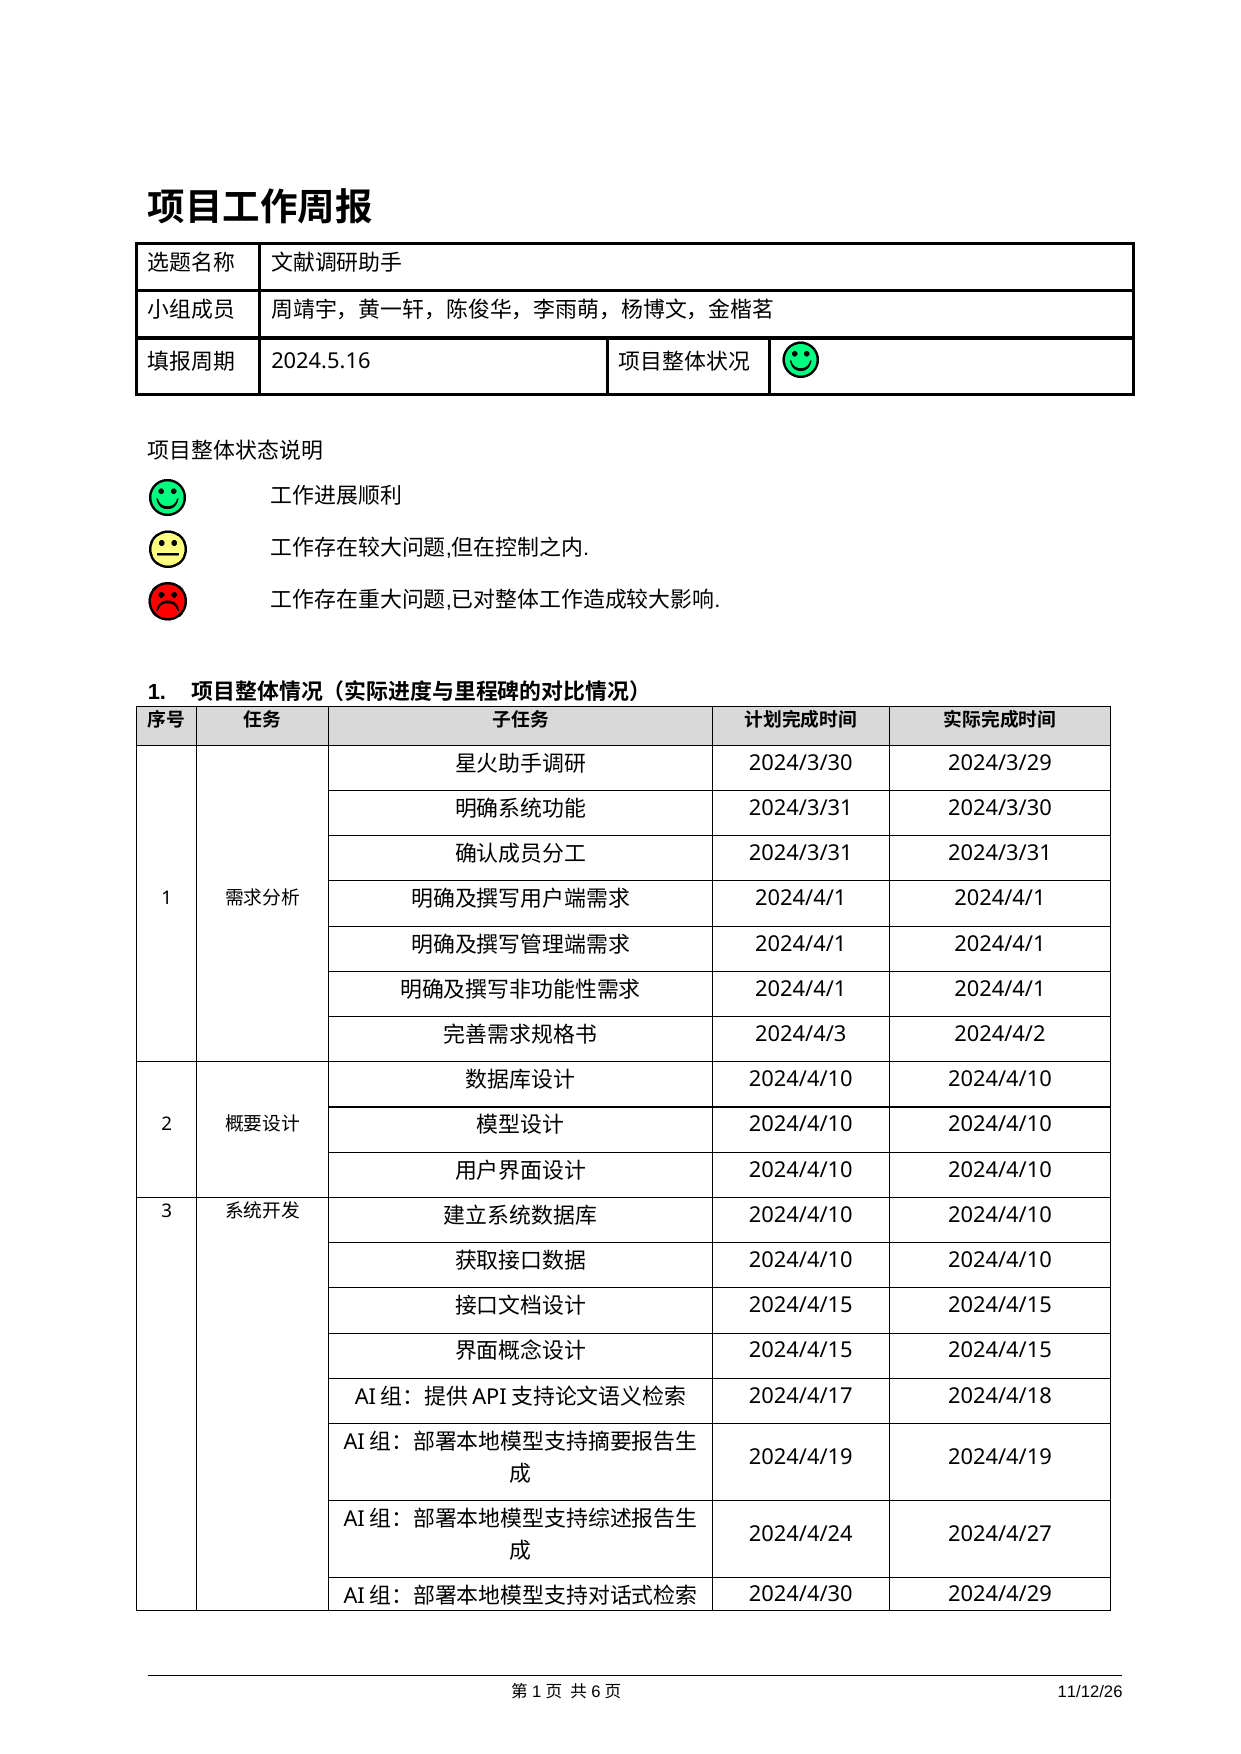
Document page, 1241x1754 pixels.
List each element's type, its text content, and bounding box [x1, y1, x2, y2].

table_cell 确认成员分工 [329, 836, 712, 880]
table_cell AI组：部署本地模型支持摘要报告生成 [329, 1424, 712, 1500]
table_cell 3 [137, 1198, 196, 1610]
table_cell 2024/4/1 [713, 881, 889, 926]
table_cell 2024/4/30 [713, 1578, 889, 1610]
table_cell 周靖宇，黄一轩，陈俊华，李雨萌，杨博文，金楷茗 [261, 292, 1132, 336]
table_cell 2024/4/15 [890, 1334, 1110, 1378]
table_cell 明确及撰写用户端需求 [329, 881, 712, 926]
table_cell 2024/3/31 [890, 836, 1110, 880]
table_cell 2024/4/10 [713, 1108, 889, 1152]
table_cell 2024.5.16 [261, 340, 606, 393]
table_cell 小组成员 [138, 292, 258, 336]
table_cell 建立系统数据库 [329, 1198, 712, 1242]
table_cell AI组：部署本地模型支持对话式检索 [329, 1578, 712, 1610]
table_cell 2024/4/1 [890, 927, 1110, 971]
table_cell 2024/4/17 [713, 1379, 889, 1423]
table_cell 2024/4/10 [890, 1062, 1110, 1106]
table_cell AI组：部署本地模型支持综述报告生成 [329, 1501, 712, 1577]
picture [147, 477, 188, 518]
table_cell [136, 582, 242, 634]
table_cell 2024/3/31 [713, 791, 889, 835]
table_cell 2024/4/10 [713, 1153, 889, 1197]
text 项目工作周报 [148, 177, 1122, 231]
table_cell 2024/4/19 [890, 1424, 1110, 1500]
table_cell 2024/4/10 [713, 1198, 889, 1242]
table_cell 2024/4/19 [713, 1424, 889, 1500]
table_cell [136, 530, 242, 582]
table_cell 2024/4/3 [713, 1017, 889, 1061]
text 项目整体状态说明 [148, 433, 1122, 465]
table_cell 2024/4/27 [890, 1501, 1110, 1577]
table_cell 明确及撰写管理端需求 [329, 927, 712, 971]
table_cell 概要设计 [197, 1062, 328, 1197]
table_cell 数据库设计 [329, 1062, 712, 1106]
table_cell 2024/4/15 [713, 1288, 889, 1332]
table_cell 2024/4/24 [713, 1501, 889, 1577]
table_cell 完善需求规格书 [329, 1017, 712, 1061]
table_cell 2024/4/1 [890, 972, 1110, 1016]
table_cell 2024/3/31 [713, 836, 889, 880]
table_cell 2024/4/1 [713, 972, 889, 1016]
table_cell 明确系统功能 [329, 791, 712, 835]
table_cell 2024/4/1 [890, 881, 1110, 926]
table_cell 需求分析 [197, 746, 328, 1061]
table_header 选题名称 [138, 245, 258, 289]
subtitle 项目整体情况（实际进度与里程碑的对比情况） [148, 674, 1122, 706]
picture [781, 340, 821, 380]
table_cell 2024/4/15 [890, 1288, 1110, 1332]
table_header 实际完成时间 [890, 707, 1110, 745]
table_cell 2024/3/30 [890, 791, 1110, 835]
table_cell [771, 340, 1132, 393]
table_cell 2024/4/10 [713, 1062, 889, 1106]
table_cell 明确及撰写非功能性需求 [329, 972, 712, 1016]
table_cell 2024/4/10 [713, 1243, 889, 1287]
table_cell 2 [137, 1062, 196, 1197]
table_cell 获取接口数据 [329, 1243, 712, 1287]
table_header 计划完成时间 [713, 707, 889, 745]
table_cell AI组：提供API支持论文语义检索 [329, 1379, 712, 1423]
table_cell 2024/4/1 [713, 927, 889, 971]
table_header 子任务 [329, 707, 712, 745]
table_header 序号 [137, 707, 196, 745]
table_cell 2024/4/29 [890, 1578, 1110, 1610]
picture [147, 529, 188, 570]
table_cell 2024/4/15 [713, 1334, 889, 1378]
table_cell 1 [137, 746, 196, 1061]
table_cell 2024/4/18 [890, 1379, 1110, 1423]
table_header 文献调研助手 [261, 245, 1132, 289]
table_cell 2024/4/2 [890, 1017, 1110, 1061]
picture [147, 581, 188, 622]
table_cell 模型设计 [329, 1108, 712, 1152]
table_cell 工作存在较大问题,但在控制之内. [243, 530, 1118, 582]
table_cell 填报周期 [138, 340, 258, 393]
table_cell 2024/4/10 [890, 1243, 1110, 1287]
table_cell 2024/4/10 [890, 1108, 1110, 1152]
table_cell 用户界面设计 [329, 1153, 712, 1197]
table_cell 界面概念设计 [329, 1334, 712, 1378]
table_cell 接口文档设计 [329, 1288, 712, 1332]
table_cell 2024/4/10 [890, 1198, 1110, 1242]
table_cell 2024/3/29 [890, 746, 1110, 790]
table_cell 星火助手调研 [329, 746, 712, 790]
table_cell 项目整体状况 [609, 340, 768, 393]
table_cell 工作存在重大问题,已对整体工作造成较大影响. [243, 582, 1118, 634]
table_header 任务 [197, 707, 328, 745]
table_header 工作进展顺利 [243, 478, 1118, 530]
table_cell 系统开发 [197, 1198, 328, 1610]
table_cell 2024/4/10 [890, 1153, 1110, 1197]
table_cell 2024/3/30 [713, 746, 889, 790]
table_header [136, 478, 242, 530]
